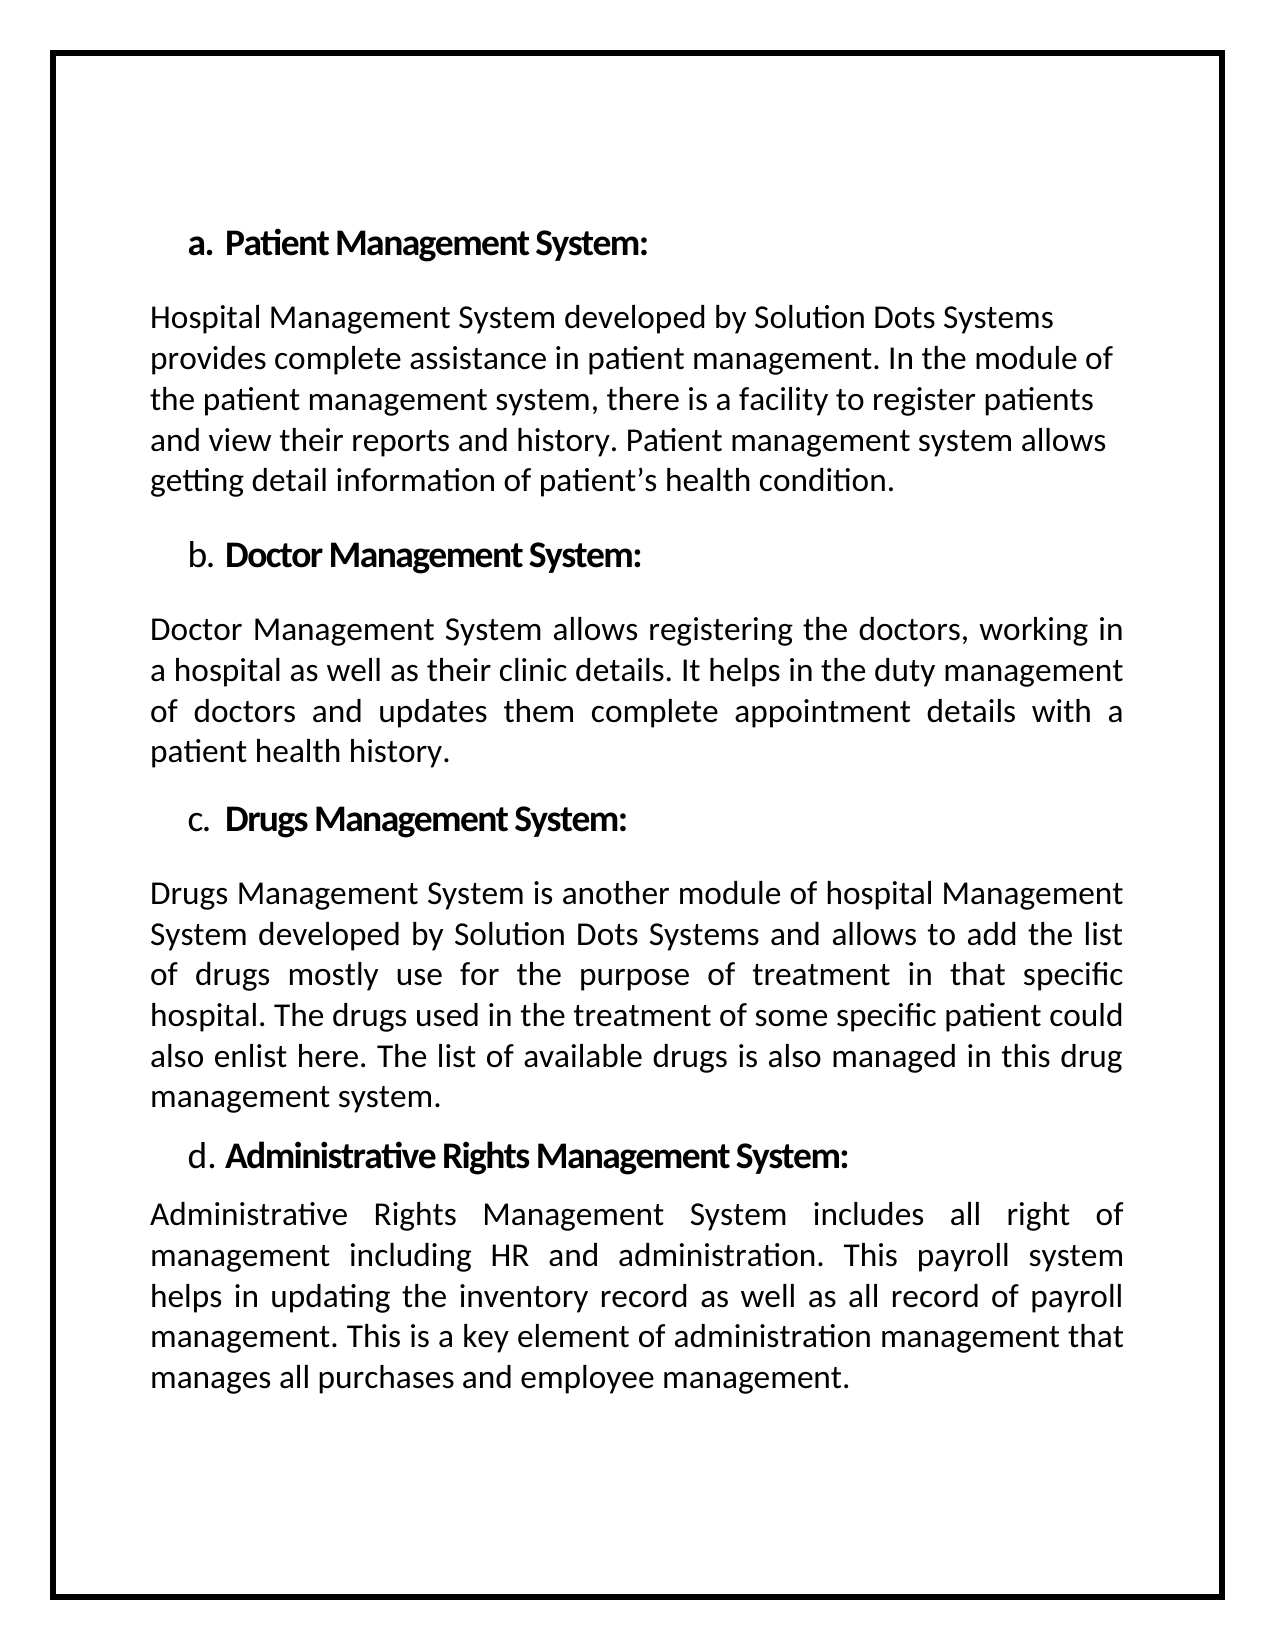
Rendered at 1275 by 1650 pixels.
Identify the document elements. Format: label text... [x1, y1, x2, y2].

subtitle Drugs Management System: [187, 795, 1125, 841]
subtitle Hospital Management System developed by Solution Dots Systems provides complete assistance in patient management. In the module of the patient management system, there is a facility to register patients and view their reports and history. Patient management system allows getting detail information of patient’s health condition. [150, 296, 1125, 500]
list Administrative Rights Management System: [187, 1132, 1125, 1178]
text Doctor Management System allows registering the doctors, working in a hospital as well as their clinic details. It helps in the duty management of doctors and updates them complete appointment details with a patient health history. [150, 608, 1125, 771]
subtitle Doctor Management System: [187, 531, 1125, 577]
subtitle Patient Management System: [187, 219, 1125, 265]
text Drugs Management System is another module of hospital Management System developed by Solution Dots Systems and allows to add the list of drugs mostly use for the purpose of treatment in that specific hospital. The drugs used in the treatment of some specific patient could also enlist here. The list of available drugs is also managed in this drug management system. [150, 872, 1125, 1116]
text Administrative Rights Management System includes all right of management including HR and administration. This payroll system helps in updating the inventory record as well as all record of payroll management. This is a key element of administration management that manages all purchases and employee management. [150, 1193, 1125, 1397]
